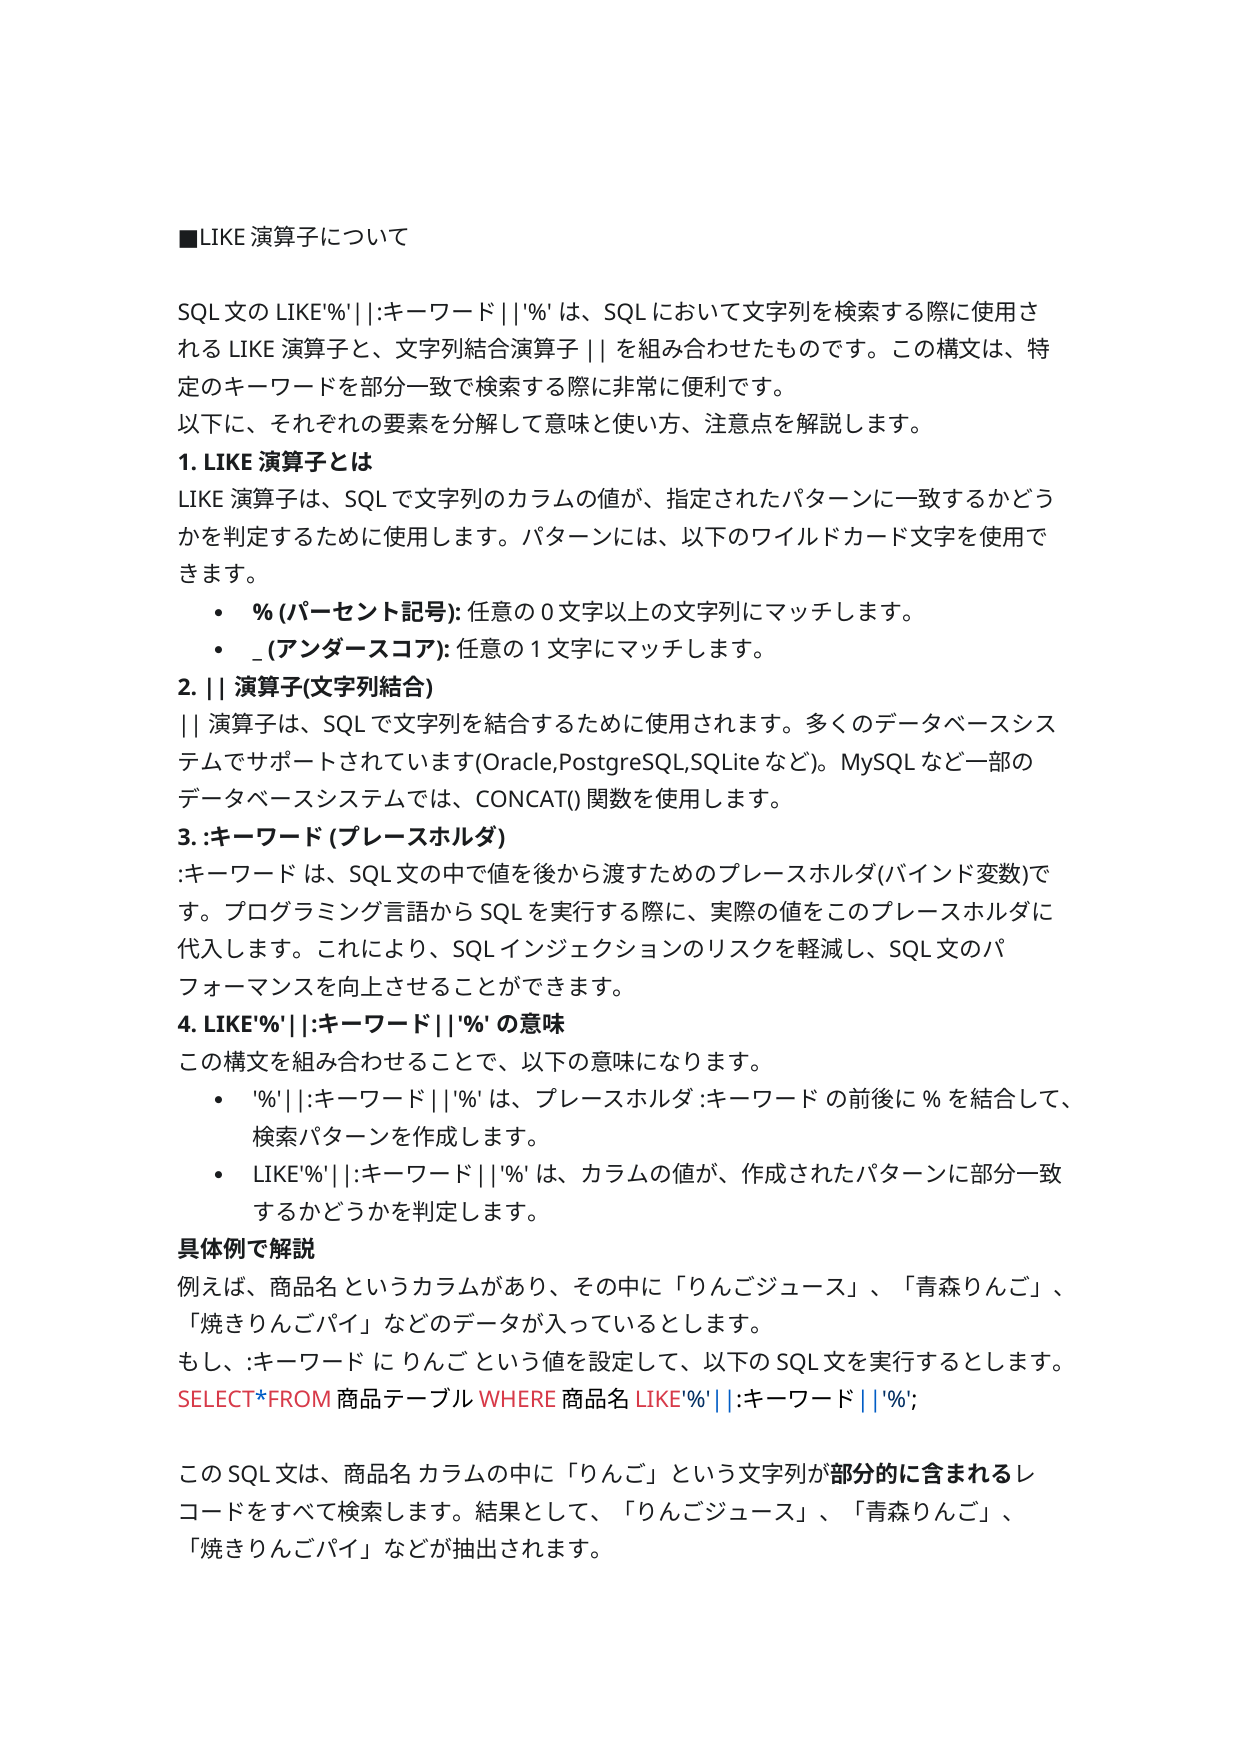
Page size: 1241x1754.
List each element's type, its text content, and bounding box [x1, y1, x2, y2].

text SELECT*FROM商品テーブルWHERE商品名LIKE'%'||:キーワード||'%'; [177, 1379, 1063, 1417]
text ■LIKE演算子について [177, 217, 1063, 254]
text 3. :キーワード (プレースホルダ) [177, 817, 1063, 854]
text || 演算子は、SQLで文字列を結合するために使用されます。多くのデータベースシステムでサポートされています(Oracle,PostgreSQL,SQLiteなど)。MySQLなど一部のデータベースシステムでは、CONCAT() 関数を使用します。 [177, 704, 1063, 817]
text 4. LIKE'%'||:キーワード||'%' の意味 [177, 1004, 1063, 1042]
text この構文を組み合わせることで、以下の意味になります。 [177, 1042, 1063, 1079]
list _ (アンダースコア): 任意の1文字にマッチします。 [215, 629, 1063, 667]
text SQL文の LIKE'%'||:キーワード||'%' は、SQLにおいて文字列を検索する際に使用される LIKE 演算子と、文字列結合演算子 || を組み合わせたものです。この構文は、特定のキーワードを部分一致で検索する際に非常に便利です。 [177, 292, 1063, 404]
text このSQL文は、商品名 カラムの中に「りんご」という文字列が部分的に含まれるレコードをすべて検索します。結果として、「りんごジュース」、「青森りんご」、「焼きりんごパイ」などが抽出されます。 [177, 1454, 1063, 1567]
list % (パーセント記号): 任意の0文字以上の文字列にマッチします。 [215, 592, 1063, 629]
text 以下に、それぞれの要素を分解して意味と使い方、注意点を解説します。 [177, 404, 1063, 442]
text 1. LIKE 演算子とは [177, 442, 1063, 479]
text :キーワード は、SQL文の中で値を後から渡すためのプレースホルダ(バインド変数)です。プログラミング言語からSQLを実行する際に、実際の値をこのプレースホルダに代入します。これにより、SQLインジェクションのリスクを軽減し、SQL文のパフォーマンスを向上させることができます。 [177, 854, 1063, 1004]
text LIKE 演算子は、SQLで文字列のカラムの値が、指定されたパターンに一致するかどうかを判定するために使用します。パターンには、以下のワイルドカード文字を使用できます。 [177, 479, 1063, 592]
list LIKE'%'||:キーワード||'%' は、カラムの値が、作成されたパターンに部分一致するかどうかを判定します。 [215, 1154, 1063, 1229]
list '%'||:キーワード||'%' は、プレースホルダ :キーワード の前後に % を結合して、検索パターンを作成します。 [215, 1079, 1063, 1154]
text 具体例で解説 [177, 1229, 1063, 1267]
text 2. || 演算子(文字列結合) [177, 667, 1063, 704]
text 例えば、商品名 というカラムがあり、その中に「りんごジュース」、「青森りんご」、「焼きりんごパイ」などのデータが入っているとします。 [177, 1267, 1063, 1342]
text もし、:キーワード に りんご という値を設定して、以下のSQL文を実行するとします。 [177, 1342, 1063, 1379]
